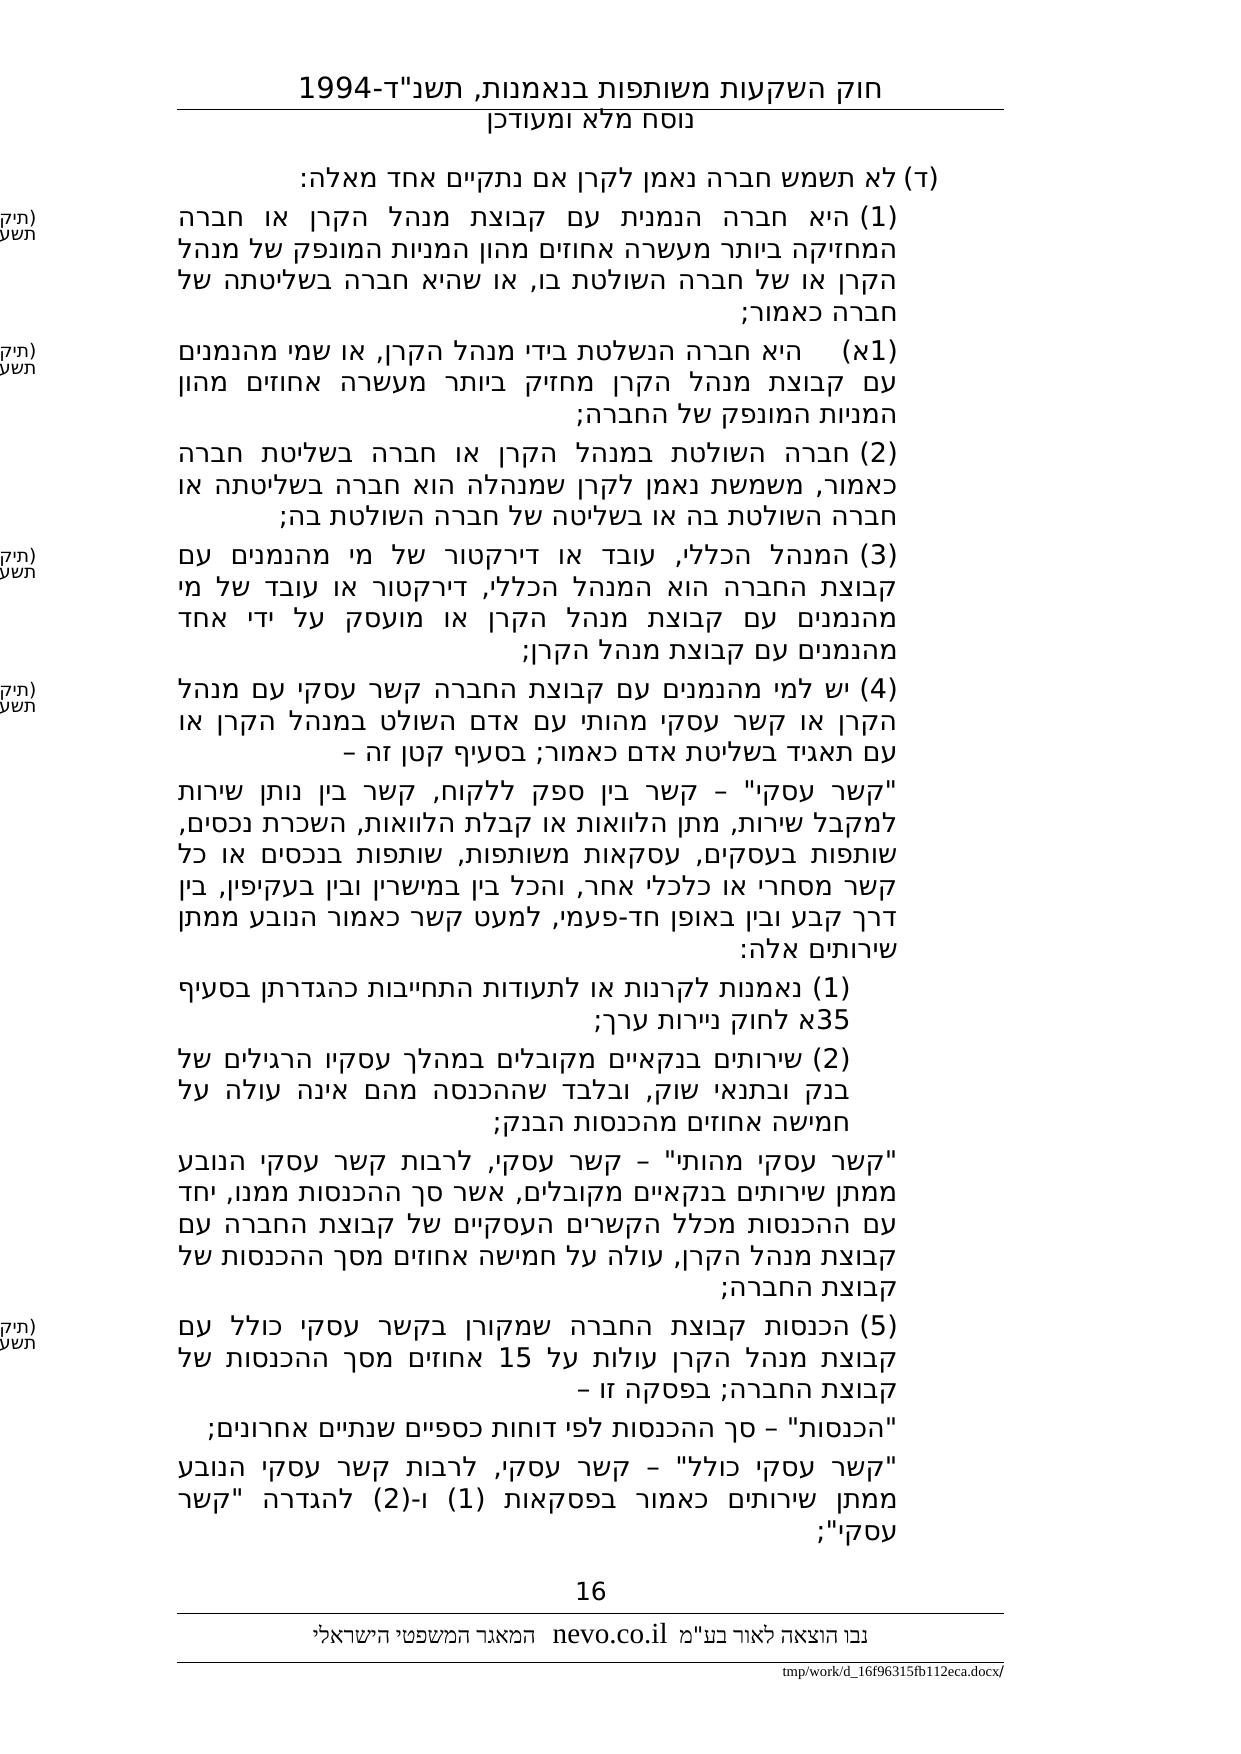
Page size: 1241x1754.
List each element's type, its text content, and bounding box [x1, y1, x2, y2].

text (2) שירותים בנקאיים מקובלים במהלך עסקיו הרגילים של בנק ובתנאי שוק, ובלבד שההכנסה מהם אינה עולה על חמישה אחוזים מהכנסות הבנק; [177, 1043, 851, 1138]
text "הכנסות" – סך ההכנסות לפי דוחות כספיים שנתיים אחרונים; [177, 1413, 898, 1444]
text (2) חברה השולטת במנהל הקרן או חברה בשליטת חברה כאמור, משמשת נאמן לקרן שמנהלה הוא חברה בשליטתה או חברה השולטת בה או בשליטה של חברה השולטת בה; [177, 437, 898, 532]
text (1) נאמנות לקרנות או לתעודות התחייבות כהגדרתן בסעיף 35א לחוק ניירות ערך; [177, 972, 851, 1036]
text (5) הכנסות קבוצת החברה שמקורן בקשר עסקי כולל עם קבוצת מנהל הקרן עולות על 15 אחוזים מסך ההכנסות של קבוצת החברה; בפסקה זו – [177, 1311, 898, 1405]
text (1א) היא חברה הנשלטת בידי מנהל הקרן, או שמי מהנמנים עם קבוצת מנהל הקרן מחזיק ביותר מעשרה אחוזים מהון המניות המונפק של החברה; [177, 335, 898, 430]
text (3) המנהל הכללי, עובד או דירקטור של מי מהנמנים עם קבוצת החברה הוא המנהל הכללי, דירקטור או עובד של מי מהנמנים עם קבוצת מנהל הקרן או מועסק על ידי אחד מהנמנים עם קבוצת מנהל הקרן; [177, 539, 898, 666]
text (4) יש למי מהנמנים עם קבוצת החברה קשר עסקי עם מנהל הקרן או קשר עסקי מהותי עם אדם השולט במנהל הקרן או עם תאגיד בשליטת אדם כאמור; בסעיף קטן זה – [177, 673, 898, 768]
text "קשר עסקי מהותי" – קשר עסקי, לרבות קשר עסקי הנובע ממתן שירותים בנקאיים מקובלים, אשר סך ההכנסות ממנו, יחד עם ההכנסות מכלל הקשרים העסקיים של קבוצת החברה עם קבוצת מנהל הקרן, עולה על חמישה אחוזים מסך ההכנסות של קבוצת החברה; [177, 1145, 898, 1303]
text (1) היא חברה הנמנית עם קבוצת מנהל הקרן או חברה המחזיקה ביותר מעשרה אחוזים מהון המניות המונפק של מנהל הקרן או של חברה השולטת בו, או שהיא חברה בשליטתה של חברה כאמור; [177, 201, 898, 328]
text "קשר עסקי כולל" – קשר עסקי, לרבות קשר עסקי הנובע ממתן שירותים כאמור בפסקאות (1) ו-(2) להגדרה "קשר עסקי"; [177, 1452, 898, 1546]
text "קשר עסקי" – קשר בין ספק ללקוח, קשר בין נותן שירות למקבל שירות, מתן הלוואות או קבלת הלוואות, השכרת נכסים, שותפות בעסקים, עסקאות משותפות, שותפות בנכסים או כל קשר מסחרי או כלכלי אחר, והכל בין במישרין ובין בעקיפין, בין דרך קבע ובין באופן חד-פעמי, למעט קשר כאמור הנובע ממתן שירותים אלה: [177, 776, 898, 965]
text (ד) לא תשמש חברה נאמן לקרן אם נתקיים אחד מאלה: [177, 162, 1004, 194]
